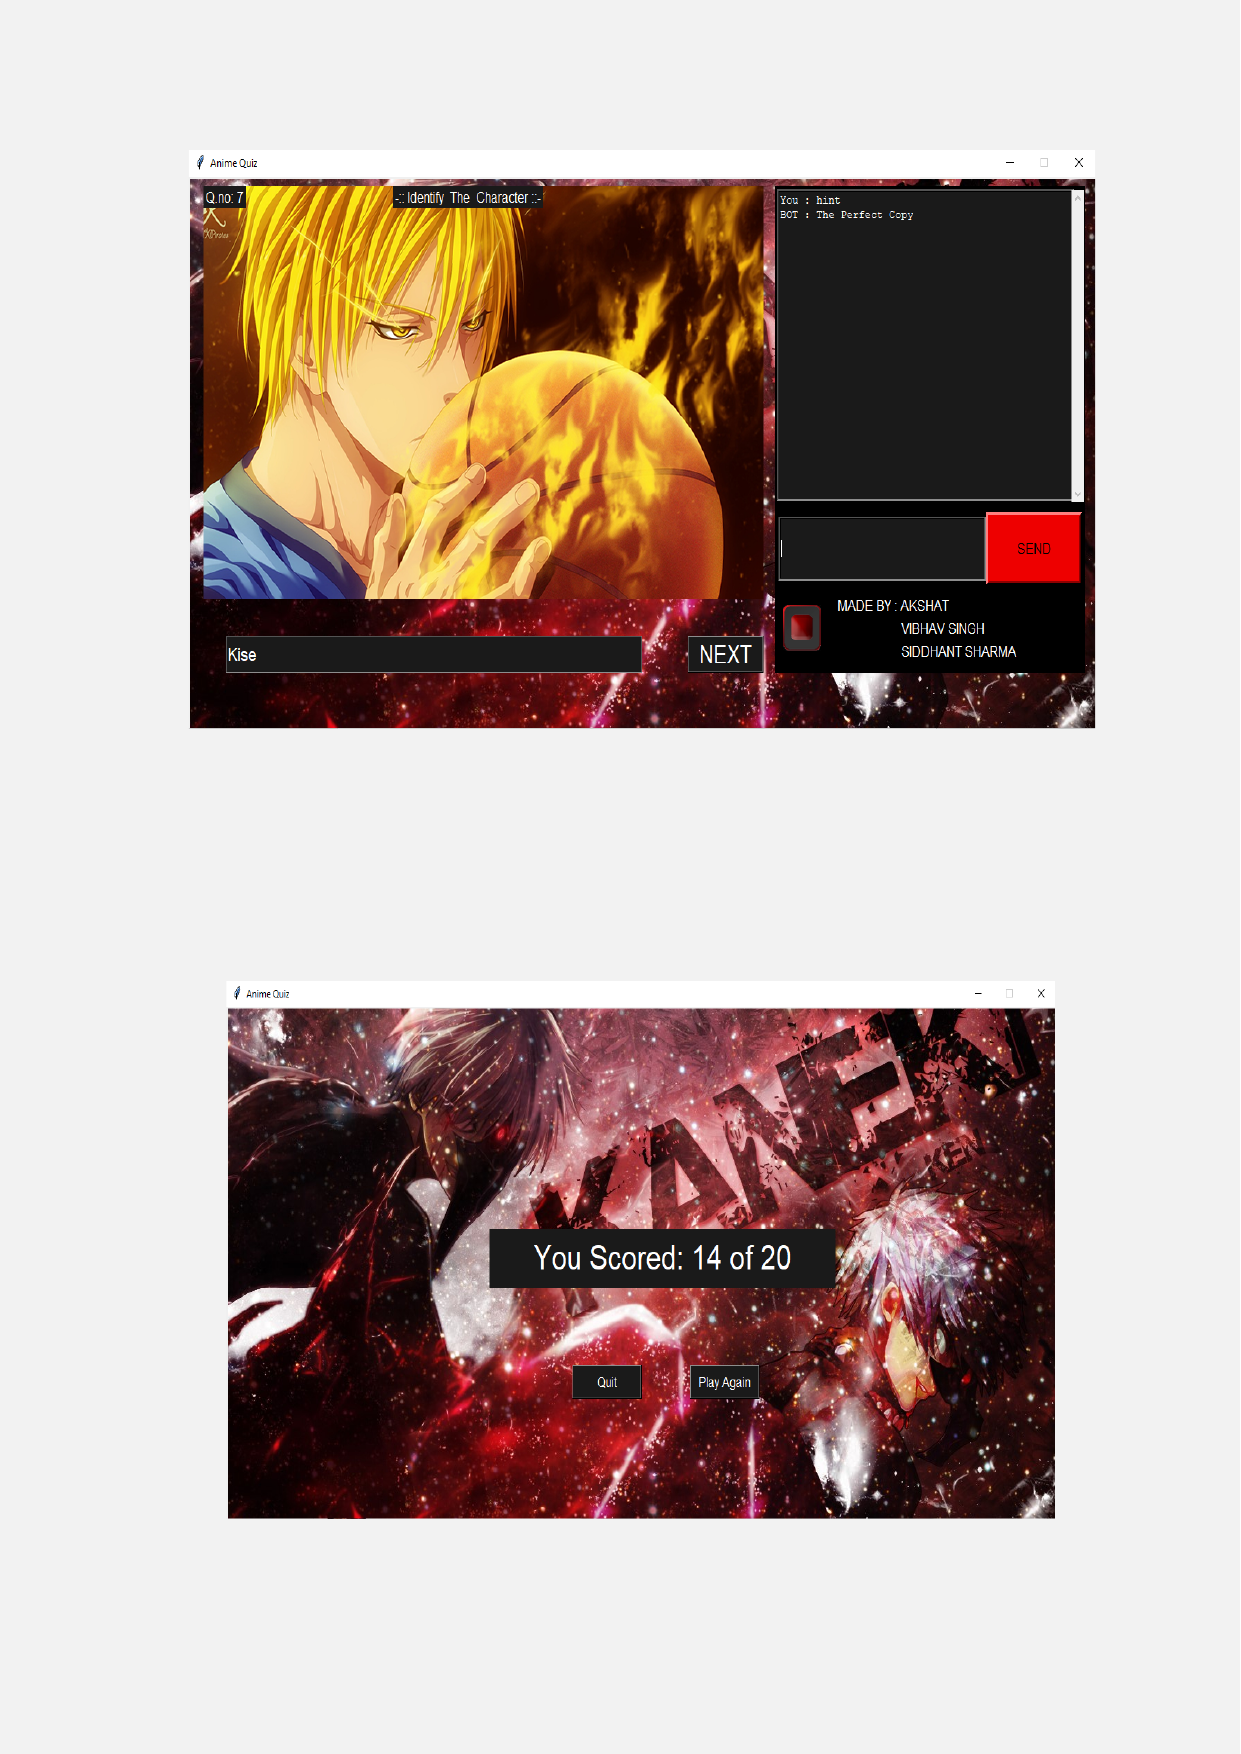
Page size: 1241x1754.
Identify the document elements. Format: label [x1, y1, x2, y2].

picture [188, 150, 1096, 729]
picture [226, 981, 1055, 1519]
